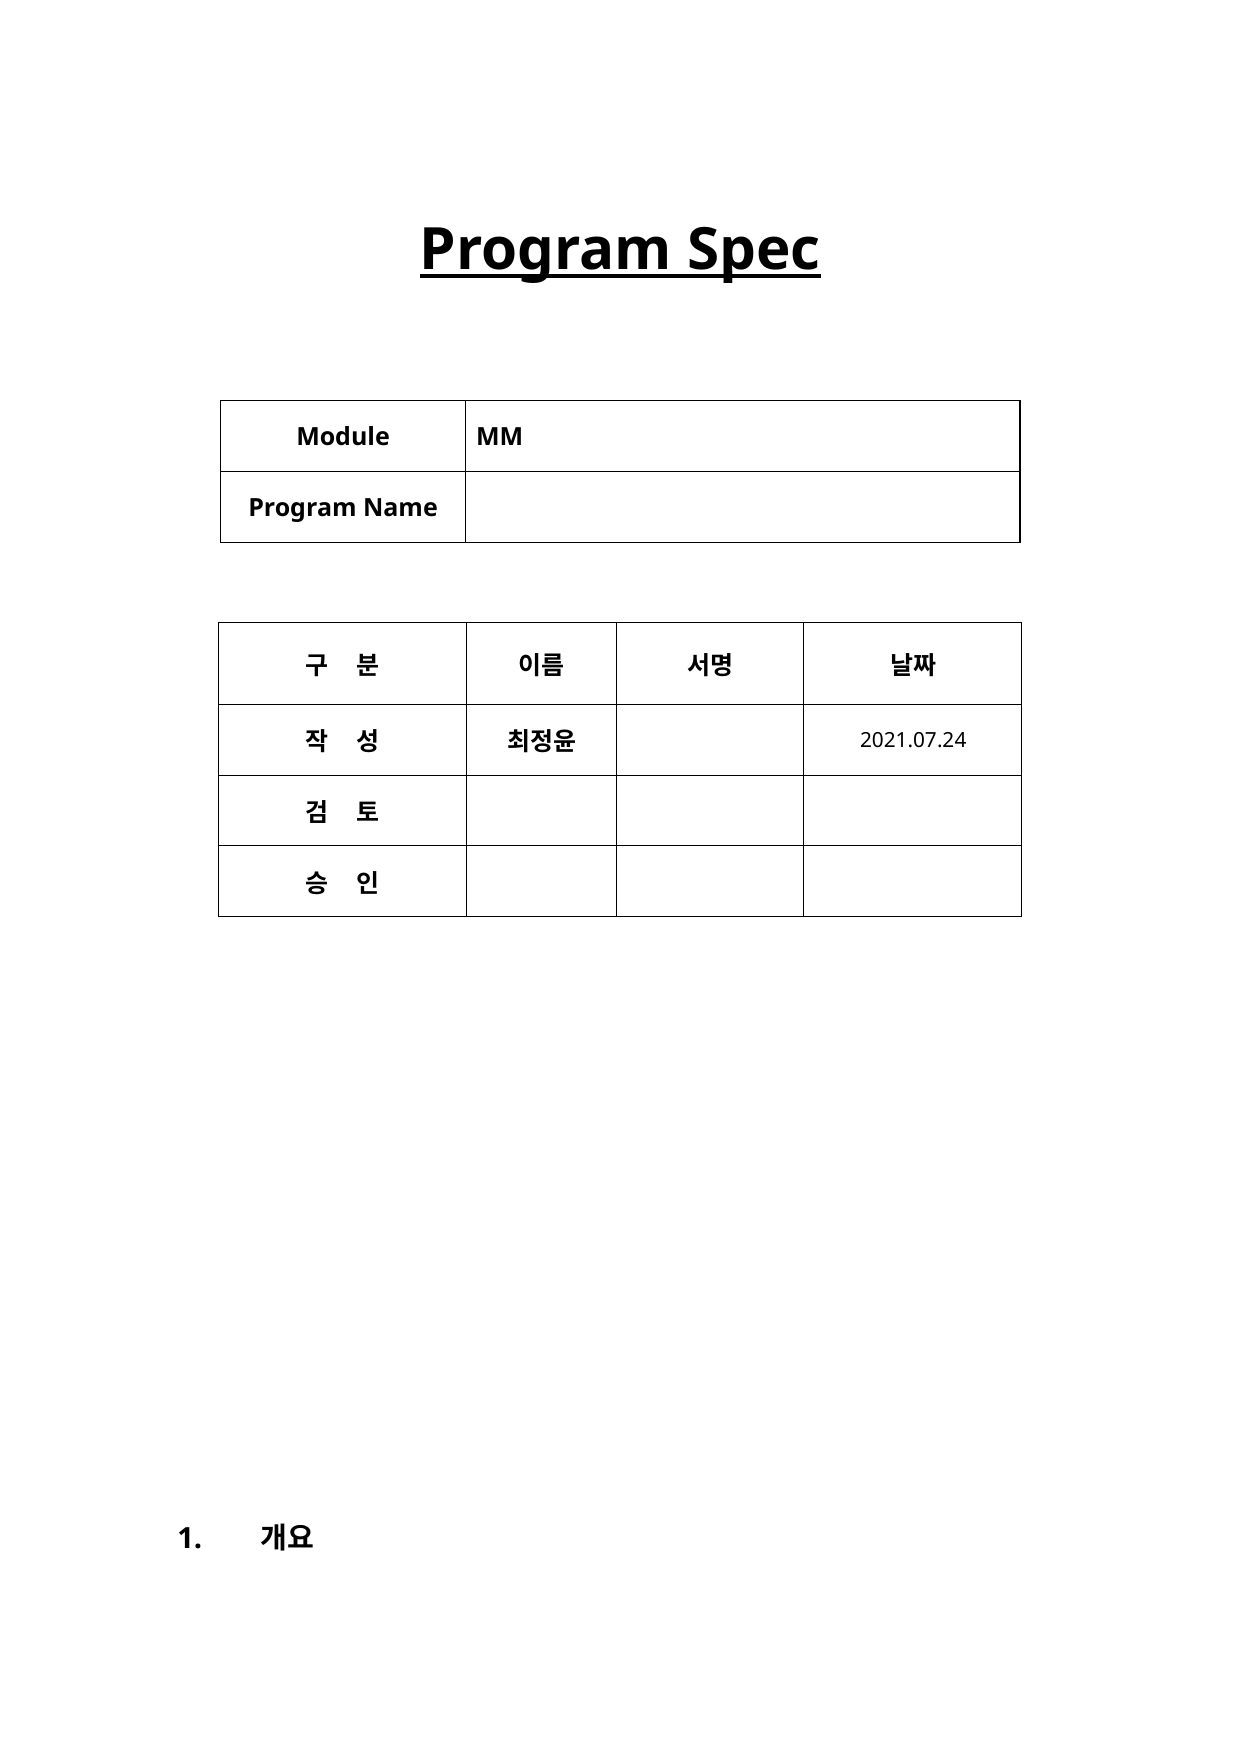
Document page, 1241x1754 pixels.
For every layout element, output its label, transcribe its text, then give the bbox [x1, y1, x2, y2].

table_cell Program Name [221, 472, 465, 542]
table_cell [467, 776, 616, 845]
table_cell 최정윤 [467, 705, 616, 774]
table_cell [466, 472, 1019, 542]
table_header 서명 [617, 623, 803, 704]
table_cell [617, 846, 803, 916]
table_cell [617, 705, 803, 774]
table_header MM [466, 401, 1019, 471]
table_cell 승 인 [219, 846, 466, 916]
table_cell 작 성 [219, 705, 466, 774]
text Program Spec [177, 207, 1063, 286]
table_cell [467, 846, 616, 916]
table_cell 검 토 [219, 776, 466, 845]
table_header Module [221, 401, 465, 471]
table_cell [804, 846, 1021, 916]
table_header 구 분 [219, 623, 466, 704]
table_cell [617, 776, 803, 845]
table_header 이름 [467, 623, 616, 704]
table_header 날짜 [804, 623, 1021, 704]
table_cell 2021.07.24 [804, 705, 1021, 774]
list 개요 [177, 1514, 1063, 1557]
table_cell [804, 776, 1021, 845]
